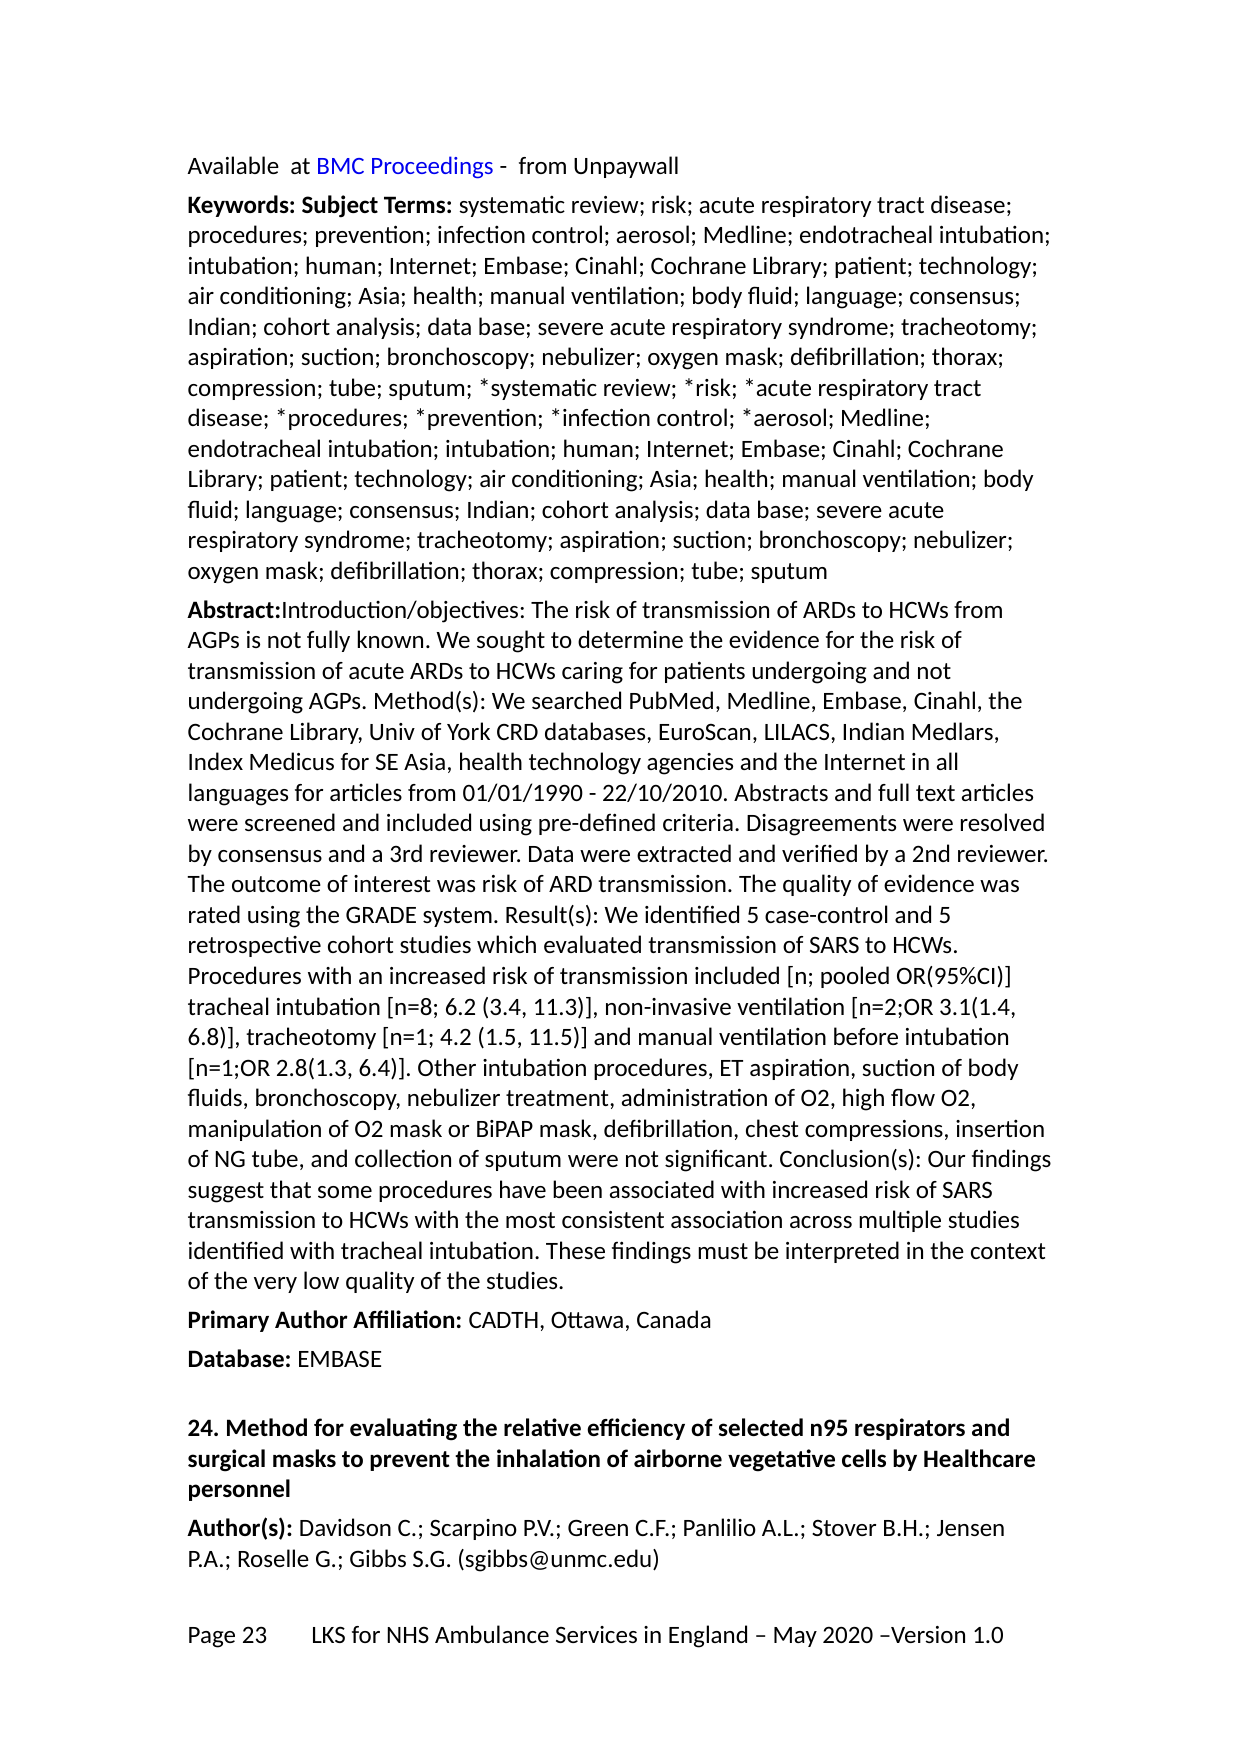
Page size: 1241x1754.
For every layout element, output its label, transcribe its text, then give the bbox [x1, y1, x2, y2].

text Author(s): Davidson C.; Scarpino P.V.; Green C.F.; Panlilio A.L.; Stover B.H.; Jensen P.A.; Roselle G.; Gibbs S.G. (sgibbs@unmc.edu) [187, 1512, 1053, 1573]
text 24. Method for evaluating the relative efficiency of selected n95 respirators and surgical masks to prevent the inhalation of airborne vegetative cells by Healthcare personnel [187, 1412, 1053, 1504]
text Available at BMC Proceedings - from Unpaywall [187, 150, 1053, 181]
text Keywords: Subject Terms: systematic review; risk; acute respiratory tract disease; procedures; prevention; infection control; aerosol; Medline; endotracheal intubation; intubation; human; Internet; Embase; Cinahl; Cochrane Library; patient; technology; air conditioning; Asia; health; manual ventilation; body fluid; language; consensus; Indian; cohort analysis; data base; severe acute respiratory syndrome; tracheotomy; aspiration; suction; bronchoscopy; nebulizer; oxygen mask; defibrillation; thorax; compression; tube; sputum; *systematic review; *risk; *acute respiratory tract disease; *procedures; *prevention; *infection control; *aerosol; Medline; endotracheal intubation; intubation; human; Internet; Embase; Cinahl; Cochrane Library; patient; technology; air conditioning; Asia; health; manual ventilation; body fluid; language; consensus; Indian; cohort analysis; data base; severe acute respiratory syndrome; tracheotomy; aspiration; suction; bronchoscopy; nebulizer; oxygen mask; defibrillation; thorax; compression; tube; sputum [187, 189, 1053, 586]
text Primary Author Affiliation: CADTH, Ottawa, Canada [187, 1304, 1053, 1335]
text Database: EMBASE [187, 1343, 1053, 1374]
text Abstract:Introduction/objectives: The risk of transmission of ARDs to HCWs from AGPs is not fully known. We sought to determine the evidence for the risk of transmission of acute ARDs to HCWs caring for patients undergoing and not undergoing AGPs. Method(s): We searched PubMed, Medline, Embase, Cinahl, the Cochrane Library, Univ of York CRD databases, EuroScan, LILACS, Indian Medlars, Index Medicus for SE Asia, health technology agencies and the Internet in all languages for articles from 01/01/1990 - 22/10/2010. Abstracts and full text articles were screened and included using pre-defined criteria. Disagreements were resolved by consensus and a 3rd reviewer. Data were extracted and verified by a 2nd reviewer. The outcome of interest was risk of ARD transmission. The quality of evidence was rated using the GRADE system. Result(s): We identified 5 case-control and 5 retrospective cohort studies which evaluated transmission of SARS to HCWs. Procedures with an increased risk of transmission included [n; pooled OR(95%CI)] tracheal intubation [n=8; 6.2 (3.4, 11.3)], non-invasive ventilation [n=2;OR 3.1(1.4, 6.8)], tracheotomy [n=1; 4.2 (1.5, 11.5)] and manual ventilation before intubation [n=1;OR 2.8(1.3, 6.4)]. Other intubation procedures, ET aspiration, suction of body fluids, bronchoscopy, nebulizer treatment, administration of O2, high flow O2, manipulation of O2 mask or BiPAP mask, defibrillation, chest compressions, insertion of NG tube, and collection of sputum were not significant. Conclusion(s): Our findings suggest that some procedures have been associated with increased risk of SARS transmission to HCWs with the most consistent association across multiple studies identified with tracheal intubation. These findings must be interpreted in the context of the very low quality of the studies. [187, 594, 1053, 1296]
